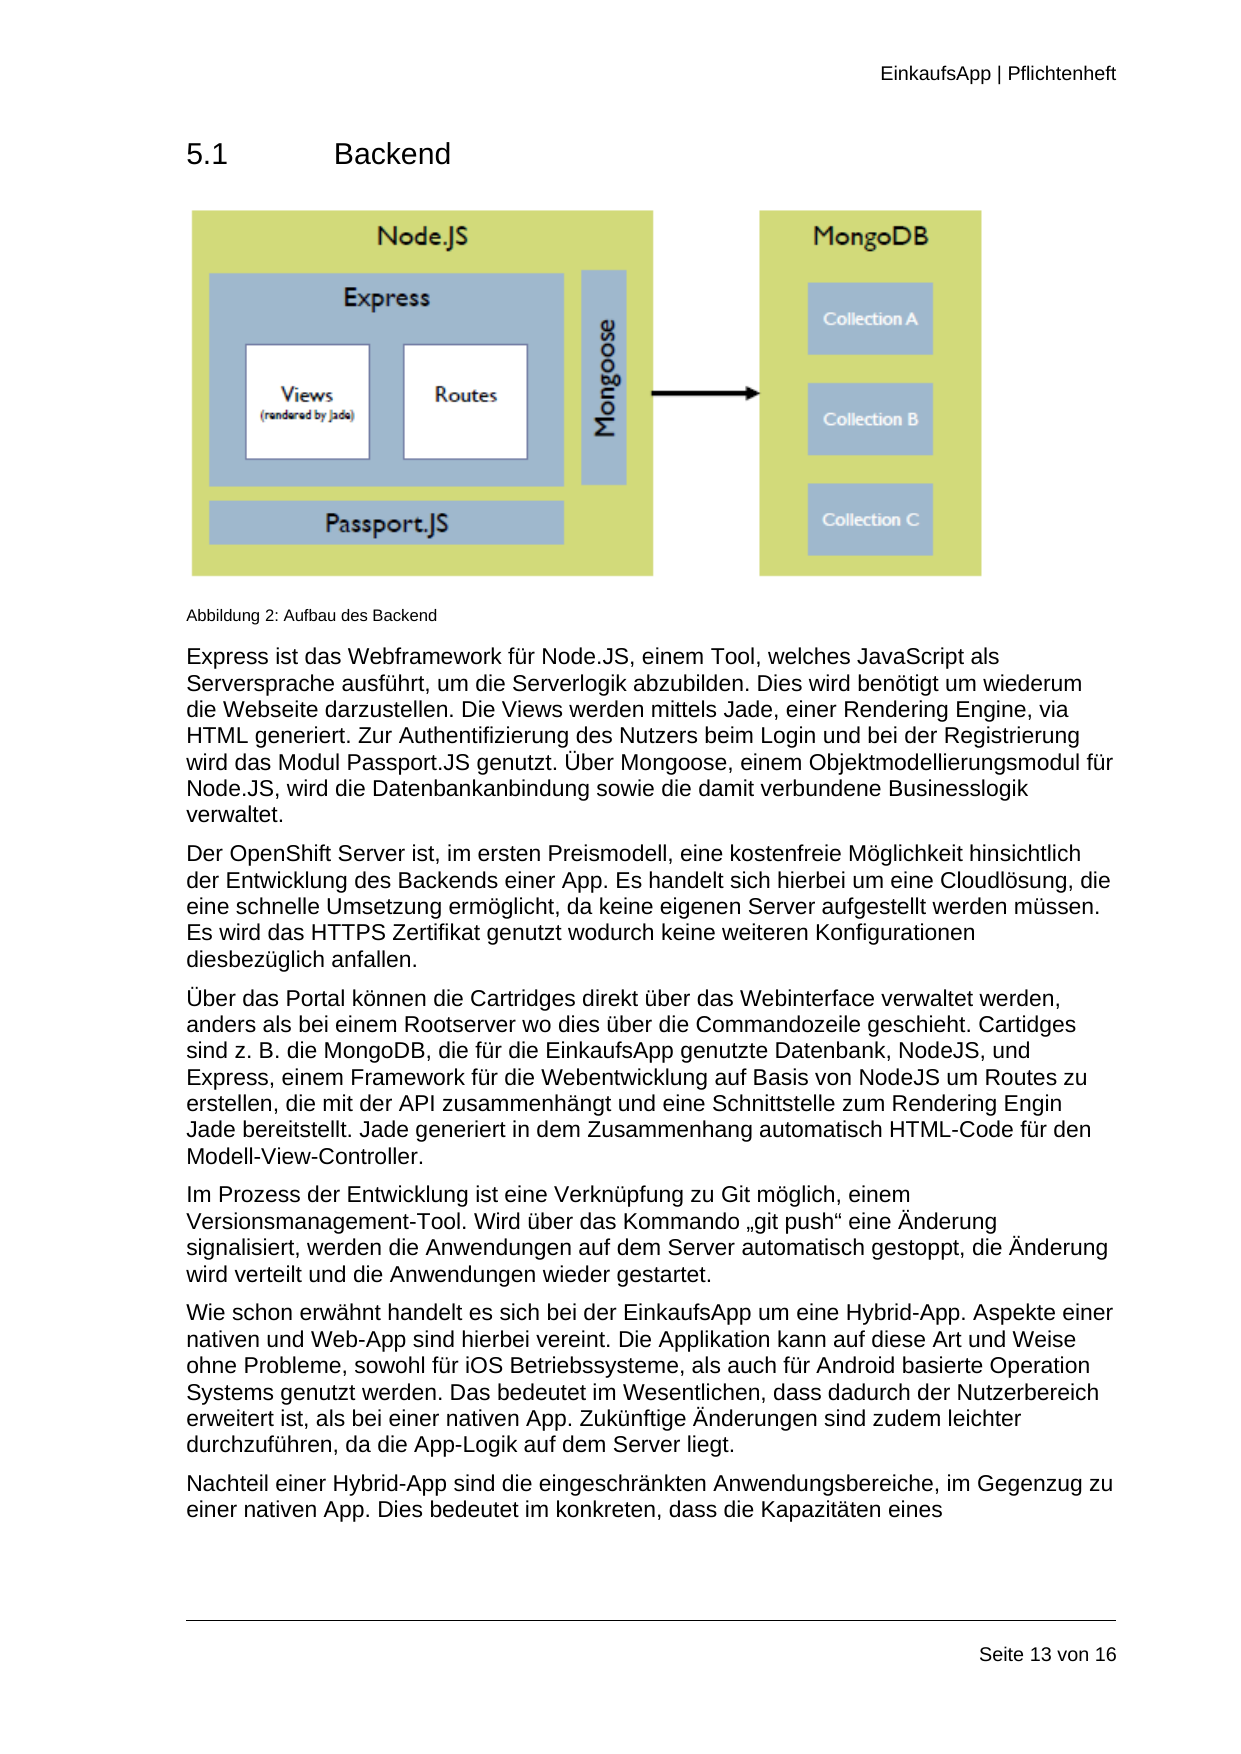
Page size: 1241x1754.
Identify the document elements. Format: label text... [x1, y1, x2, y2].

text Über das Portal können die Cartridges direkt über das Webinterface verwaltet werden, anders als bei einem Rootserver wo dies über die Commandozeile geschieht. Cartidges sind z. B. die MongoDB, die für die EinkaufsApp genutzte Datenbank, NodeJS, und Express, einem Framework für die Webentwicklung auf Basis von NodeJS um Routes zu erstellen, die mit der API zusammenhängt und eine Schnittstelle zum Rendering Engin Jade bereitstellt. Jade generiert in dem Zusammenhang automatisch HTML-Code für den Modell-View-Controller. [186, 984, 1116, 1169]
text Wie schon erwähnt handelt es sich bei der EinkaufsApp um eine Hybrid-App. Aspekte einer nativen und Web-App sind hierbei vereint. Die Applikation kann auf diese Art und Weise ohne Probleme, sowohl für iOS Betriebssysteme, als auch für Android basierte Operation Systems genutzt werden. Das bedeutet im Wesentlichen, dass dadurch der Nutzerbereich erweitert ist, als bei einer nativen App. Zukünftige Änderungen sind zudem leichter durchzuführen, da die App-Logik auf dem Server liegt. [186, 1299, 1116, 1457]
picture [186, 206, 988, 581]
text Der OpenShift Server ist, im ersten Preismodell, eine kostenfreie Möglichkeit hinsichtlich der Entwicklung des Backends einer App. Es handelt sich hierbei um eine Cloudlösung, die eine schnelle Umsetzung ermöglicht, da keine eigenen Server aufgestellt werden müssen. Es wird das HTTPS Zertifikat genutzt wodurch keine weiteren Konfigurationen diesbezüglich anfallen. [186, 840, 1116, 972]
text Im Prozess der Entwicklung ist eine Verknüpfung zu Git möglich, einem Versionsmanagement-Tool. Wird über das Kommando „git push“ eine Änderung signalisiert, werden die Anwendungen auf dem Server automatisch gestoppt, die Änderung wird verteilt und die Anwendungen wieder gestartet. [186, 1181, 1116, 1287]
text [186, 1470, 1116, 1523]
subtitle Backend [186, 136, 1116, 171]
text Express ist das Webframework für Node.JS, einem Tool, welches JavaScript als Serversprache ausführt, um die Serverlogik abzubilden. Dies wird benötigt um wiederum die Webseite darzustellen. Die Views werden mittels Jade, einer Rendering Engine, via HTML generiert. Zur Authentifizierung des Nutzers beim Login und bei der Registrierung wird das Modul Passport.JS genutzt. Über Mongoose, einem Objektmodellierungsmodul für Node.JS, wird die Datenbankanbindung sowie die damit verbundene Businesslogik verwaltet. [186, 643, 1116, 828]
